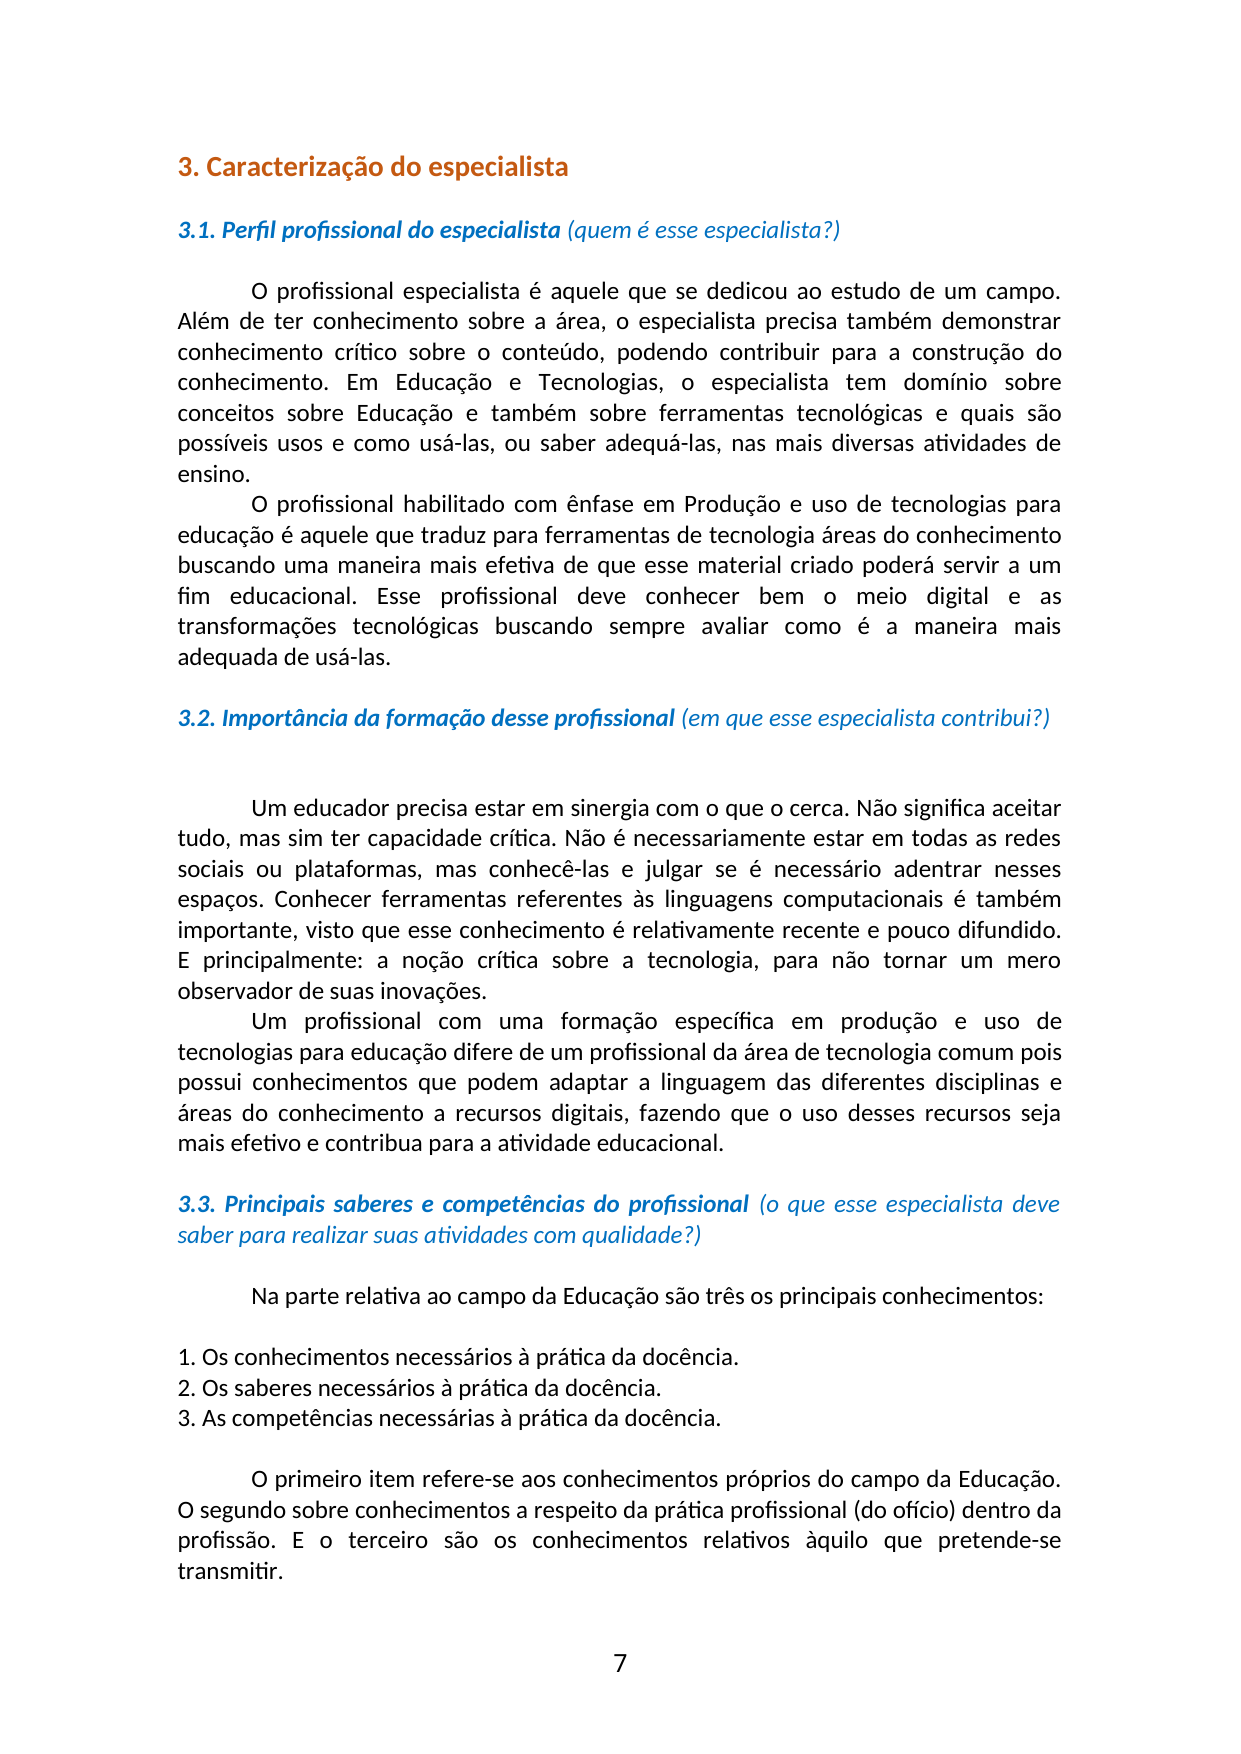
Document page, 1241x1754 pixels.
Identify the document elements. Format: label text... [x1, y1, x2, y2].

text 3.1. Perfil profissional do especialista (quem é esse especialista?) [177, 214, 1063, 244]
text 3. Caracterização do especialista [177, 148, 1063, 183]
text O profissional habilitado com ênfase em Produção e uso de tecnologias para educação é aquele que traduz para ferramentas de tecnologia áreas do conhecimento buscando uma maneira mais efetiva de que esse material criado poderá servir a um fim educacional. Esse profissional deve conhecer bem o meio digital e as transformações tecnológicas buscando sempre avaliar como é a maneira mais adequada de usá-las. [177, 488, 1063, 672]
text 3.3. Principais saberes e competências do profissional (o que esse especialista deve saber para realizar suas atividades com qualidade?) [177, 1189, 1063, 1250]
text Um profissional com uma formação específica em produção e uso de tecnologias para educação difere de um profissional da área de tecnologia comum pois possui conhecimentos que podem adaptar a linguagem das diferentes disciplinas e áreas do conhecimento a recursos digitais, fazendo que o uso desses recursos seja mais efetivo e contribua para a atividade educacional. [177, 1006, 1063, 1158]
text 3.2. Importância da formação desse profissional (em que esse especialista contribui?) [177, 702, 1063, 733]
text 1. Os conhecimentos necessários à prática da docência. 2. Os saberes necessários à prática da docência. 3. As competências necessárias à prática da docência. [177, 1311, 1063, 1433]
text O profissional especialista é aquele que se dedicou ao estudo de um campo. Além de ter conhecimento sobre a área, o especialista precisa também demonstrar conhecimento crítico sobre o conteúdo, podendo contribuir para a construção do conhecimento. Em Educação e Tecnologias, o especialista tem domínio sobre conceitos sobre Educação e também sobre ferramentas tecnológicas e quais são possíveis usos e como usá-las, ou saber adequá-las, nas mais diversas atividades de ensino. [177, 275, 1063, 488]
text Um educador precisa estar em sinergia com o que o cerca. Não significa aceitar tudo, mas sim ter capacidade crítica. Não é necessariamente estar em todas as redes sociais ou plataformas, mas conhecê-las e julgar se é necessário adentrar nesses espaços. Conhecer ferramentas referentes às linguagens computacionais é também importante, visto que esse conhecimento é relativamente recente e pouco difundido. E principalmente: a noção crítica sobre a tecnologia, para não tornar um mero observador de suas inovações. [177, 792, 1063, 1006]
text Na parte relativa ao campo da Educação são três os principais conhecimentos: [177, 1280, 1063, 1311]
text O primeiro item refere-se aos conhecimentos próprios do campo da Educação. O segundo sobre conhecimentos a respeito da prática profissional (do ofício) dentro da profissão. E o terceiro são os conhecimentos relativos àquilo que pretende-se transmitir. [177, 1463, 1063, 1585]
